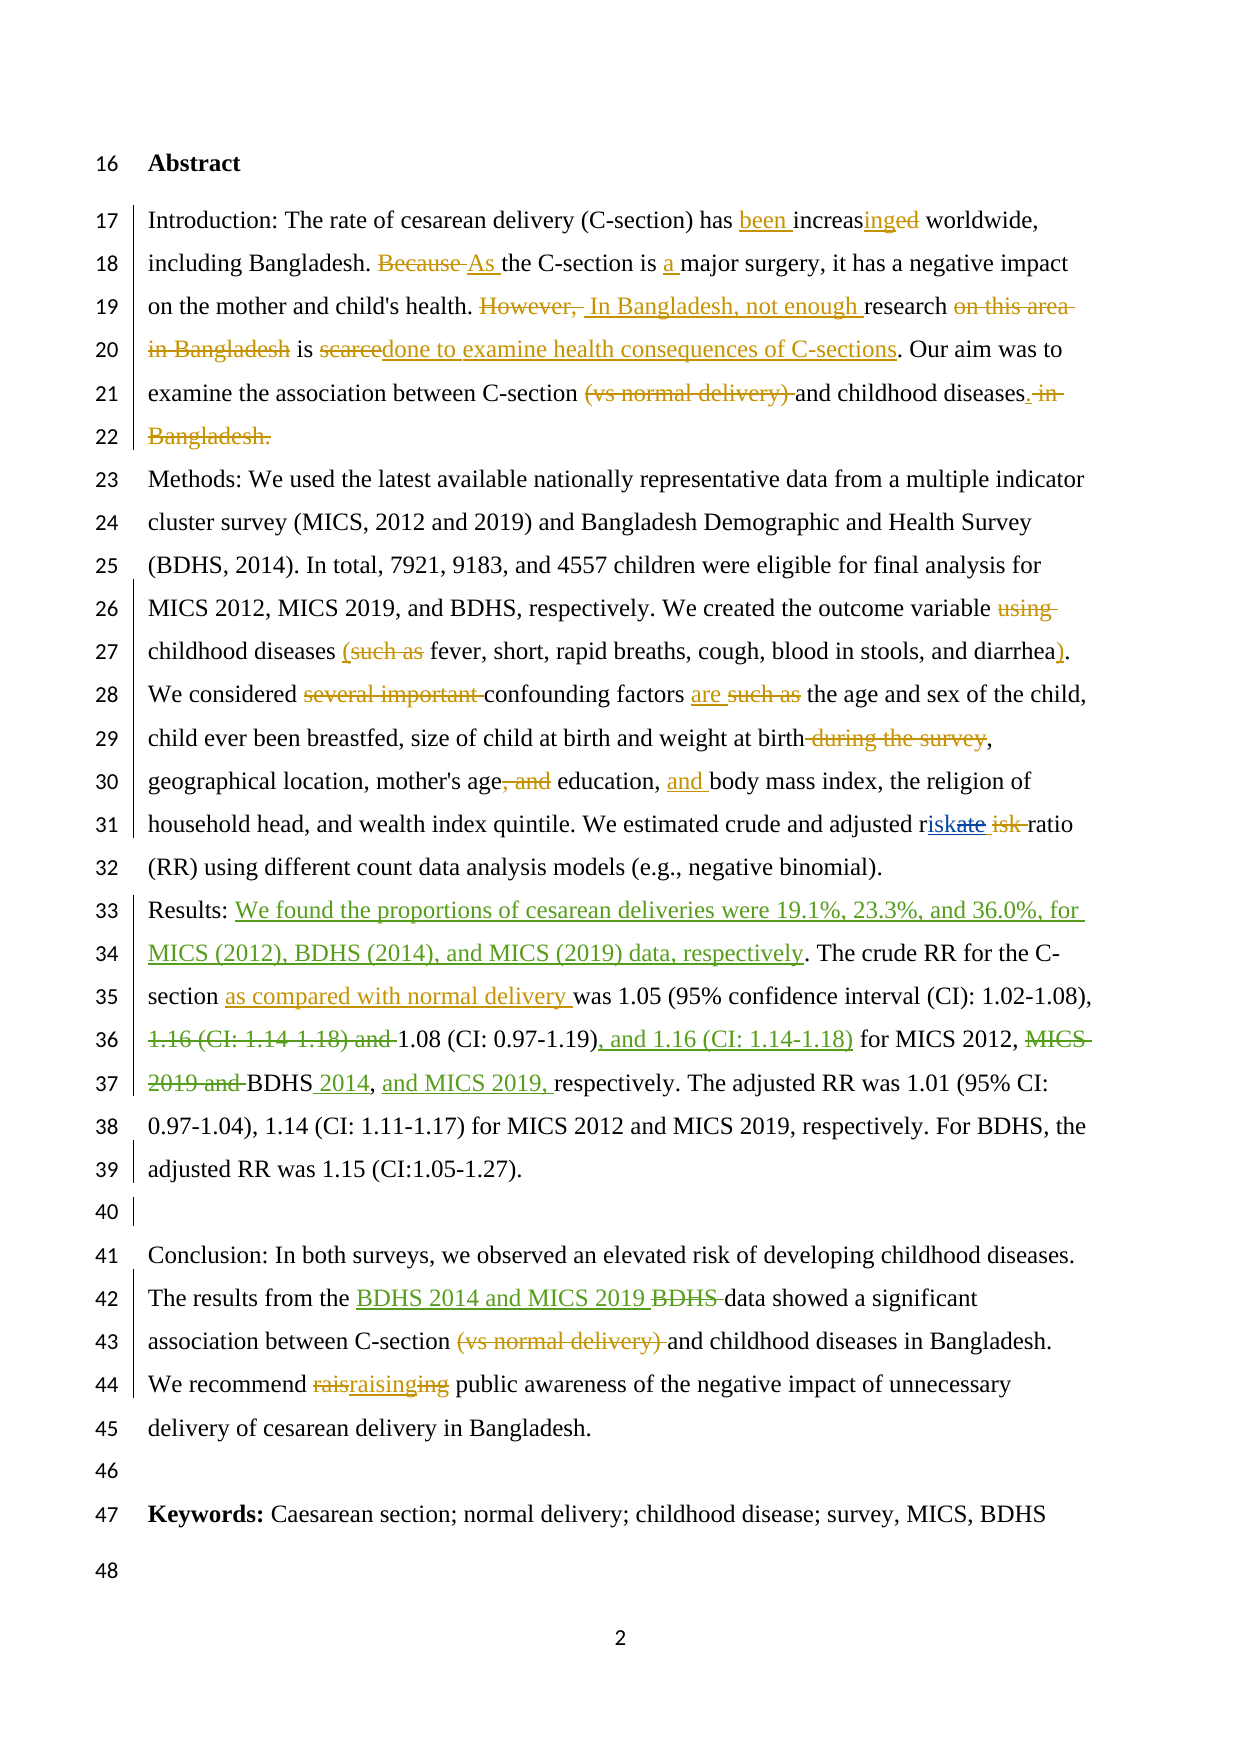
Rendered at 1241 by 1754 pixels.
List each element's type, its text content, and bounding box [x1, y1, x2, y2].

text Abstract [148, 148, 1092, 176]
text Introduction: The rate of cesarean delivery (C-section) has increas worldwide, including Bangladesh. the C-section is major surgery, it has a negative impact on the mother and child's health. research ​​ is . Our aim was to examine the association between C-section and childhood diseases [148, 205, 1092, 449]
text Results: . The crude RR for the C-section was 1.05 (95% confidence interval (CI): 1.02-1.08), 1.08 (CI: 0.97-1.19) for MICS 2012, BDHS, respectively. The adjusted RR was 1.01 (95% CI: 0.97-1.04), 1.14 (CI: 1.11-1.17) for MICS 2012 and MICS 2019, respectively. For BDHS, the adjusted RR was 1.15 (CI:1.05-1.27). [148, 895, 1092, 1183]
text Keywords: Caesarean section; normal delivery; childhood disease; survey, MICS, BDHS [148, 1499, 1092, 1528]
text Conclusion: In both surveys, we observed an elevated risk of developing childhood diseases. The results from the data showed a significant association between C-section and childhood diseases in Bangladesh. We recommend public awareness of the negative impact of unnecessary delivery of cesarean delivery in Bangladesh. [148, 1240, 1092, 1441]
text Methods: We used the latest available nationally representative data from a multiple indicator cluster survey (MICS, 2012 and 2019) and Bangladesh Demographic and Health Survey (BDHS, 2014). In total, 7921, 9183, and 4557 children were eligible for final analysis for MICS 2012, MICS 2019, and BDHS, respectively. We created the outcome variable childhood diseases fever, short, rapid breaths, cough, blood in stools, and diarrhea. We considered confounding factors the age and sex of the child, child ever been breastfed, size of child at birth and weight at birth, geographical location, mother's age education, body mass index, the religion of household head, and wealth index quintile. We estimated crude and adjusted rratio (RR) using different count data analysis models (e.g., negative binomial). [148, 464, 1092, 881]
